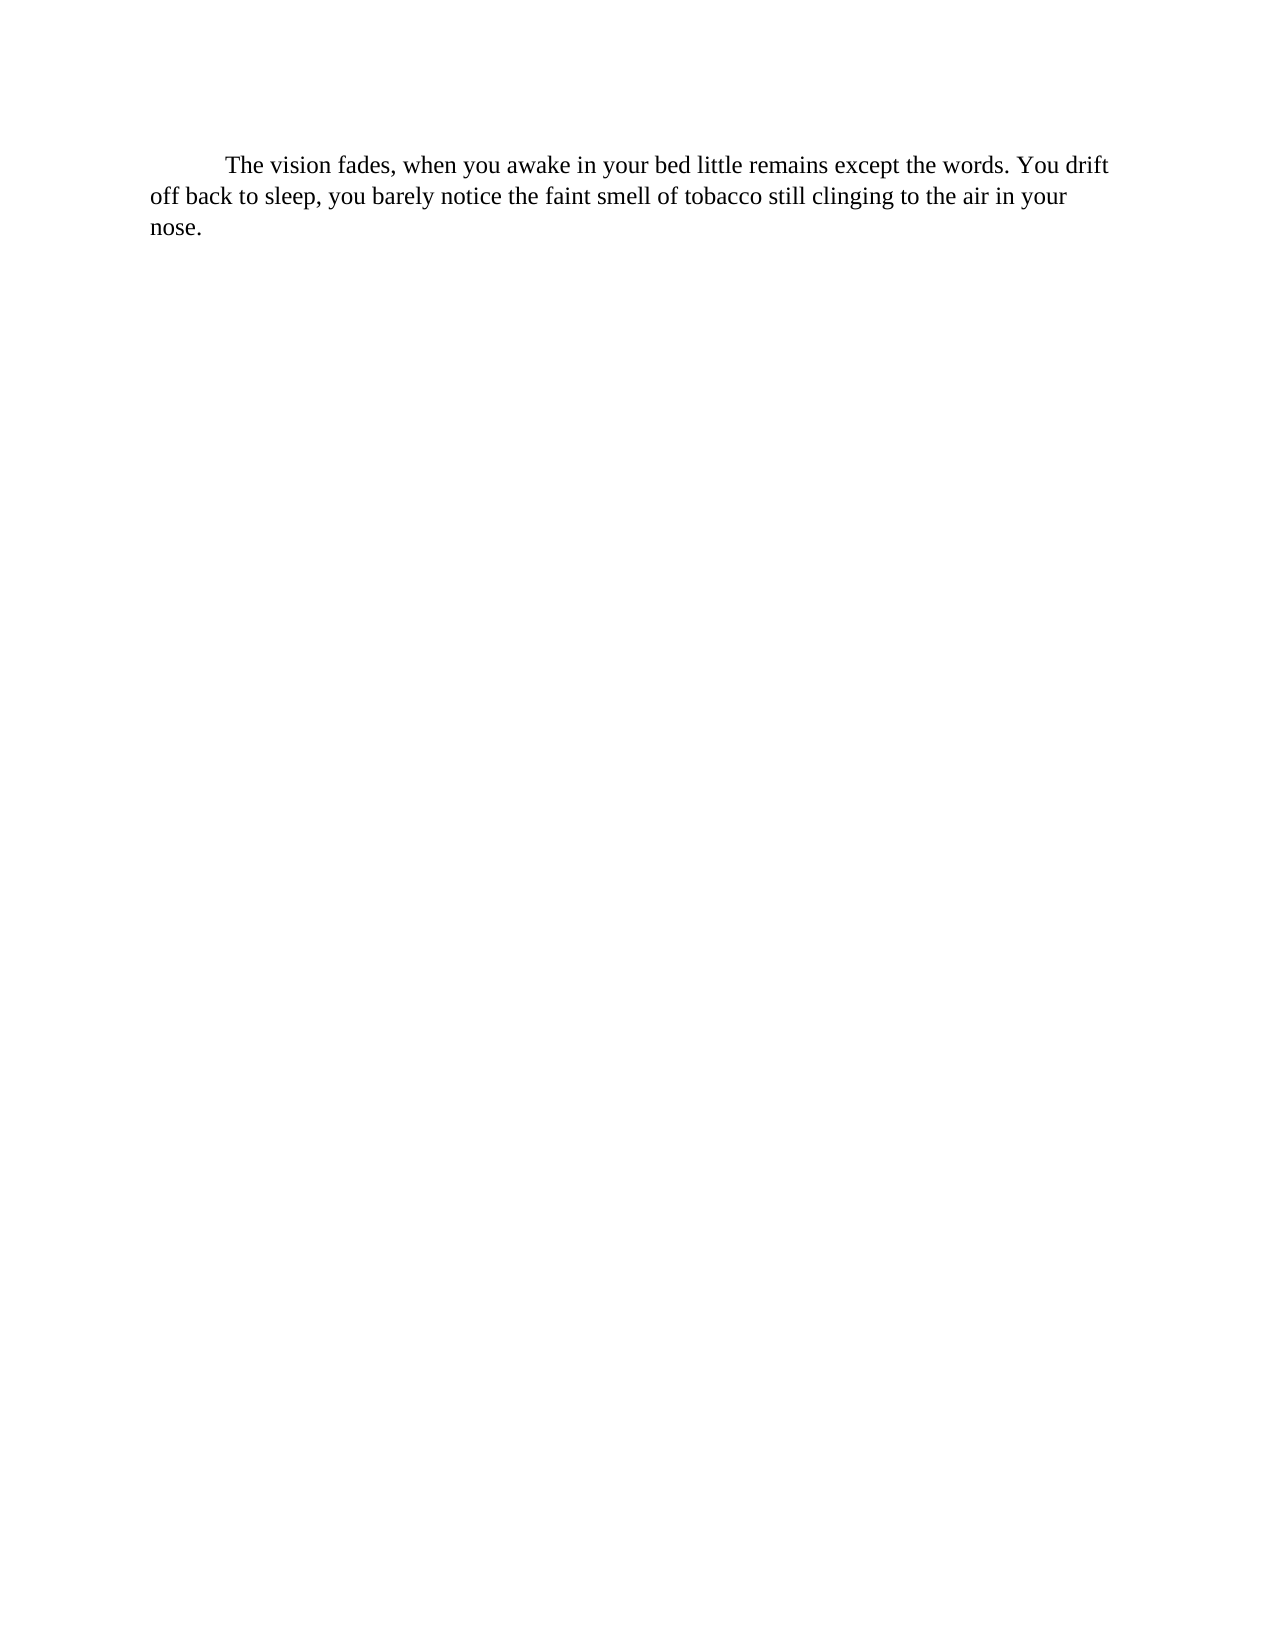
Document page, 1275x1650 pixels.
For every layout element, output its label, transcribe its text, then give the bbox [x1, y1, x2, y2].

text The vision fades, when you awake in your bed little remains except the words. You drift off back to sleep, you barely notice the faint smell of tobacco still clinging to the air in your nose. [150, 150, 1125, 241]
